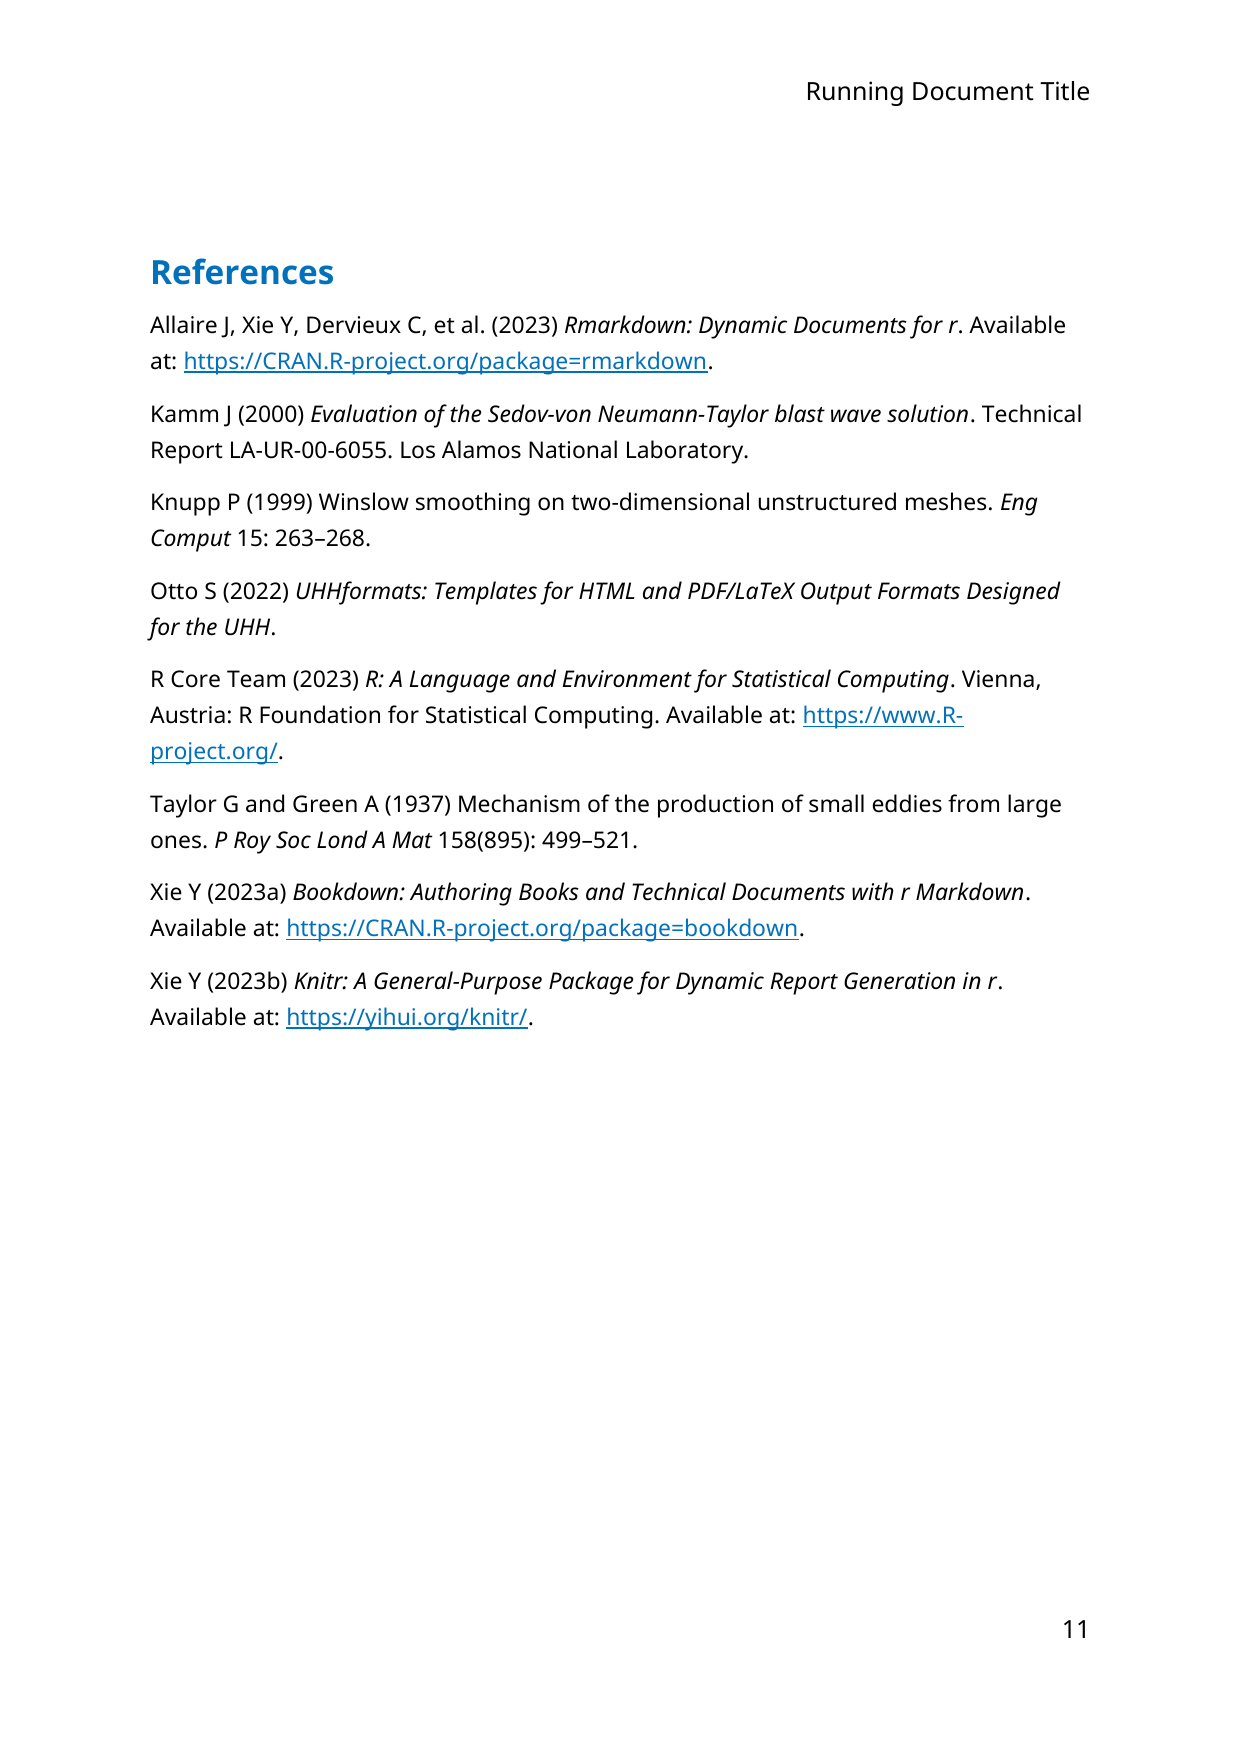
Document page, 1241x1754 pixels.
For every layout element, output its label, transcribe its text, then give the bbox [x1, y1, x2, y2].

subtitle References [150, 252, 1090, 292]
text Knupp P (1999) Winslow smoothing on two-dimensional unstructured meshes. Eng Comput 15: 263–268. [150, 486, 1090, 553]
text Otto S (2022) UHHformats: Templates for HTML and PDF/LaTeX Output Formats Designed for the UHH. [150, 575, 1090, 642]
text Taylor G and Green A (1937) Mechanism of the production of small eddies from large ones. P Roy Soc Lond A Mat 158(895): 499–521. [150, 788, 1090, 855]
text Kamm J (2000) Evaluation of the Sedov-von Neumann-Taylor blast wave solution. Technical Report LA-UR-00-6055. Los Alamos National Laboratory. [150, 398, 1090, 465]
text Xie Y (2023b) Knitr: A General-Purpose Package for Dynamic Report Generation in r. Available at: https://yihui.org/knitr/. [150, 965, 1090, 1032]
text Allaire J, Xie Y, Dervieux C, et al. (2023) Rmarkdown: Dynamic Documents for r. Available at: https://CRAN.R-project.org/package=rmarkdown. [150, 309, 1090, 376]
text Xie Y (2023a) Bookdown: Authoring Books and Technical Documents with r Markdown. Available at: https://CRAN.R-project.org/package=bookdown. [150, 876, 1090, 943]
text R Core Team (2023) R: A Language and Environment for Statistical Computing. Vienna, Austria: R Foundation for Statistical Computing. Available at: https://www.R-project.org/. [150, 663, 1090, 766]
